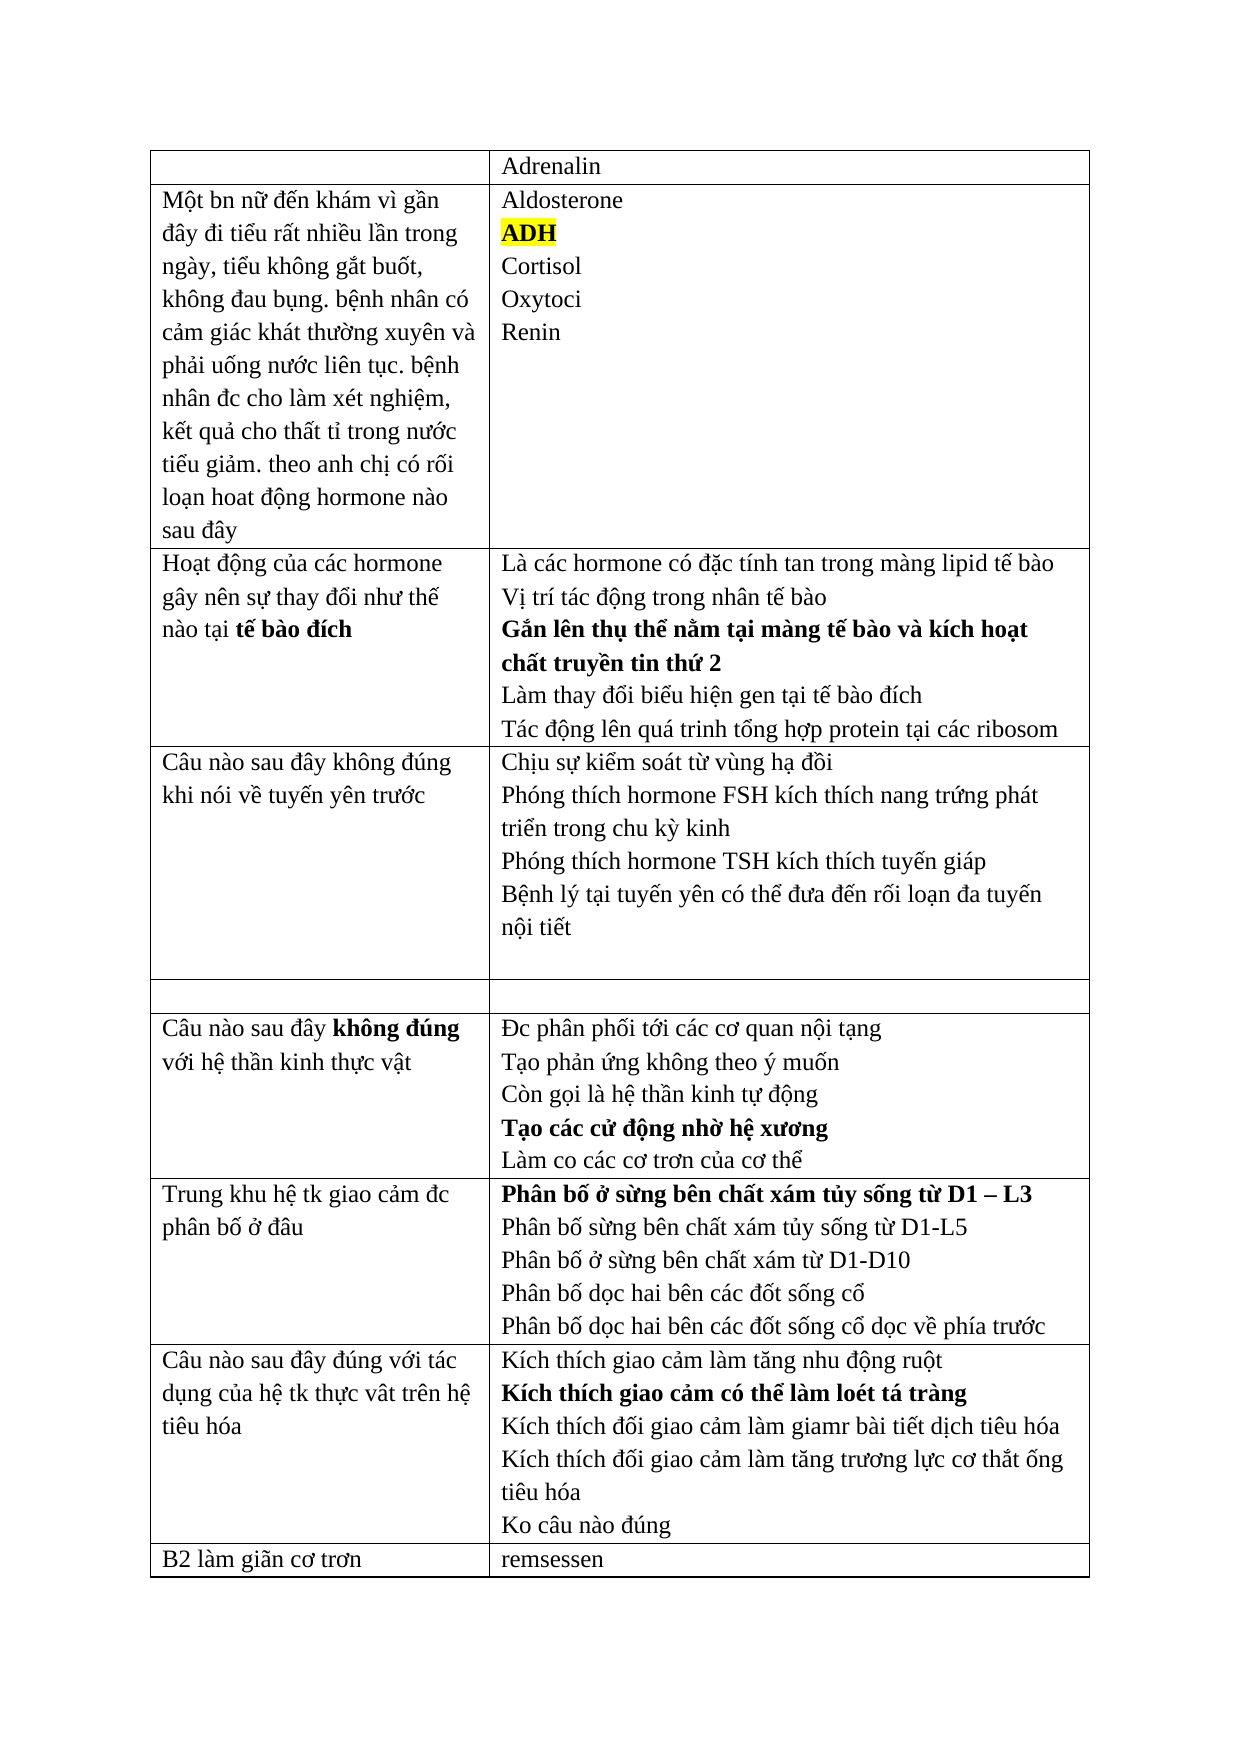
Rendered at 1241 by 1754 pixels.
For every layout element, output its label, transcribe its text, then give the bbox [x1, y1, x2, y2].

table_cell Aldosterone ADH Cortisol Oxytoci Renin [490, 185, 1089, 547]
table_cell remsessen [490, 1544, 1089, 1576]
table_cell Đc phân phối tới các cơ quan nội tạng Tạo phản ứng không theo ý muốn Còn gọi là hệ thần kinh tự động Tạo các cử động nhờ hệ xương Làm co các cơ trơn của cơ thể [490, 1014, 1089, 1178]
table_cell Câu nào sau đây không đúng với hệ thần kinh thực vật [151, 1014, 489, 1178]
table_cell Phân bố ở sừng bên chất xám tủy sống từ D1 – L3 Phân bố sừng bên chất xám tủy sống từ D1-L5 Phân bố ở sừng bên chất xám từ D1-D10 Phân bố dọc hai bên các đốt sống cổ Phân bố dọc hai bên các đốt sống cổ dọc về phía trước [490, 1179, 1089, 1344]
table_cell [490, 980, 1089, 1012]
table_cell B2 làm giãn cơ trơn [151, 1544, 489, 1576]
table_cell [151, 151, 489, 184]
table_cell [151, 980, 489, 1012]
table_cell Là các hormone có đặc tính tan trong màng lipid tế bào Vị trí tác động trong nhân tế bào Gắn lên thụ thể nằm tại màng tế bào và kích hoạt chất truyền tin thứ 2 Làm thay đổi biểu hiện gen tại tế bào đích Tác động lên quá trinh tổng hợp protein tại các ribosom [490, 549, 1089, 746]
table_cell Trung khu hệ tk giao cảm đc phân bố ở đâu [151, 1179, 489, 1344]
table_cell Một bn nữ đến khám vì gần đây đi tiểu rất nhiều lần trong ngày, tiểu không gắt buốt, không đau bụng. bệnh nhân có cảm giác khát thường xuyên và phải uống nước liên tục. bệnh nhân đc cho làm xét nghiệm, kết quả cho thất tỉ trong nước tiểu giảm. theo anh chị có rối loạn hoat động hormone nào sau đây [151, 185, 489, 547]
table_cell Kích thích giao cảm làm tăng nhu động ruột Kích thích giao cảm có thể làm loét tá tràng Kích thích đối giao cảm làm giamr bài tiết dịch tiêu hóa Kích thích đối giao cảm làm tăng trương lực cơ thắt ống tiêu hóa Ko câu nào đúng [490, 1345, 1089, 1543]
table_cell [490, 151, 1089, 184]
table_cell Hoạt động của các hormone gây nên sự thay đổi như thế nào tại tế bào đích [151, 549, 489, 746]
table_cell Câu nào sau đây đúng với tác dụng của hệ tk thực vât trên hệ tiêu hóa [151, 1345, 489, 1543]
table_cell Câu nào sau đây không đúng khi nói về tuyến yên trước [151, 747, 489, 978]
table_cell Chịu sự kiểm soát từ vùng hạ đồi Phóng thích hormone FSH kích thích nang trứng phát triển trong chu kỳ kinh Phóng thích hormone TSH kích thích tuyến giáp Bệnh lý tại tuyến yên có thể đưa đến rối loạn đa tuyến nội tiết [490, 747, 1089, 978]
